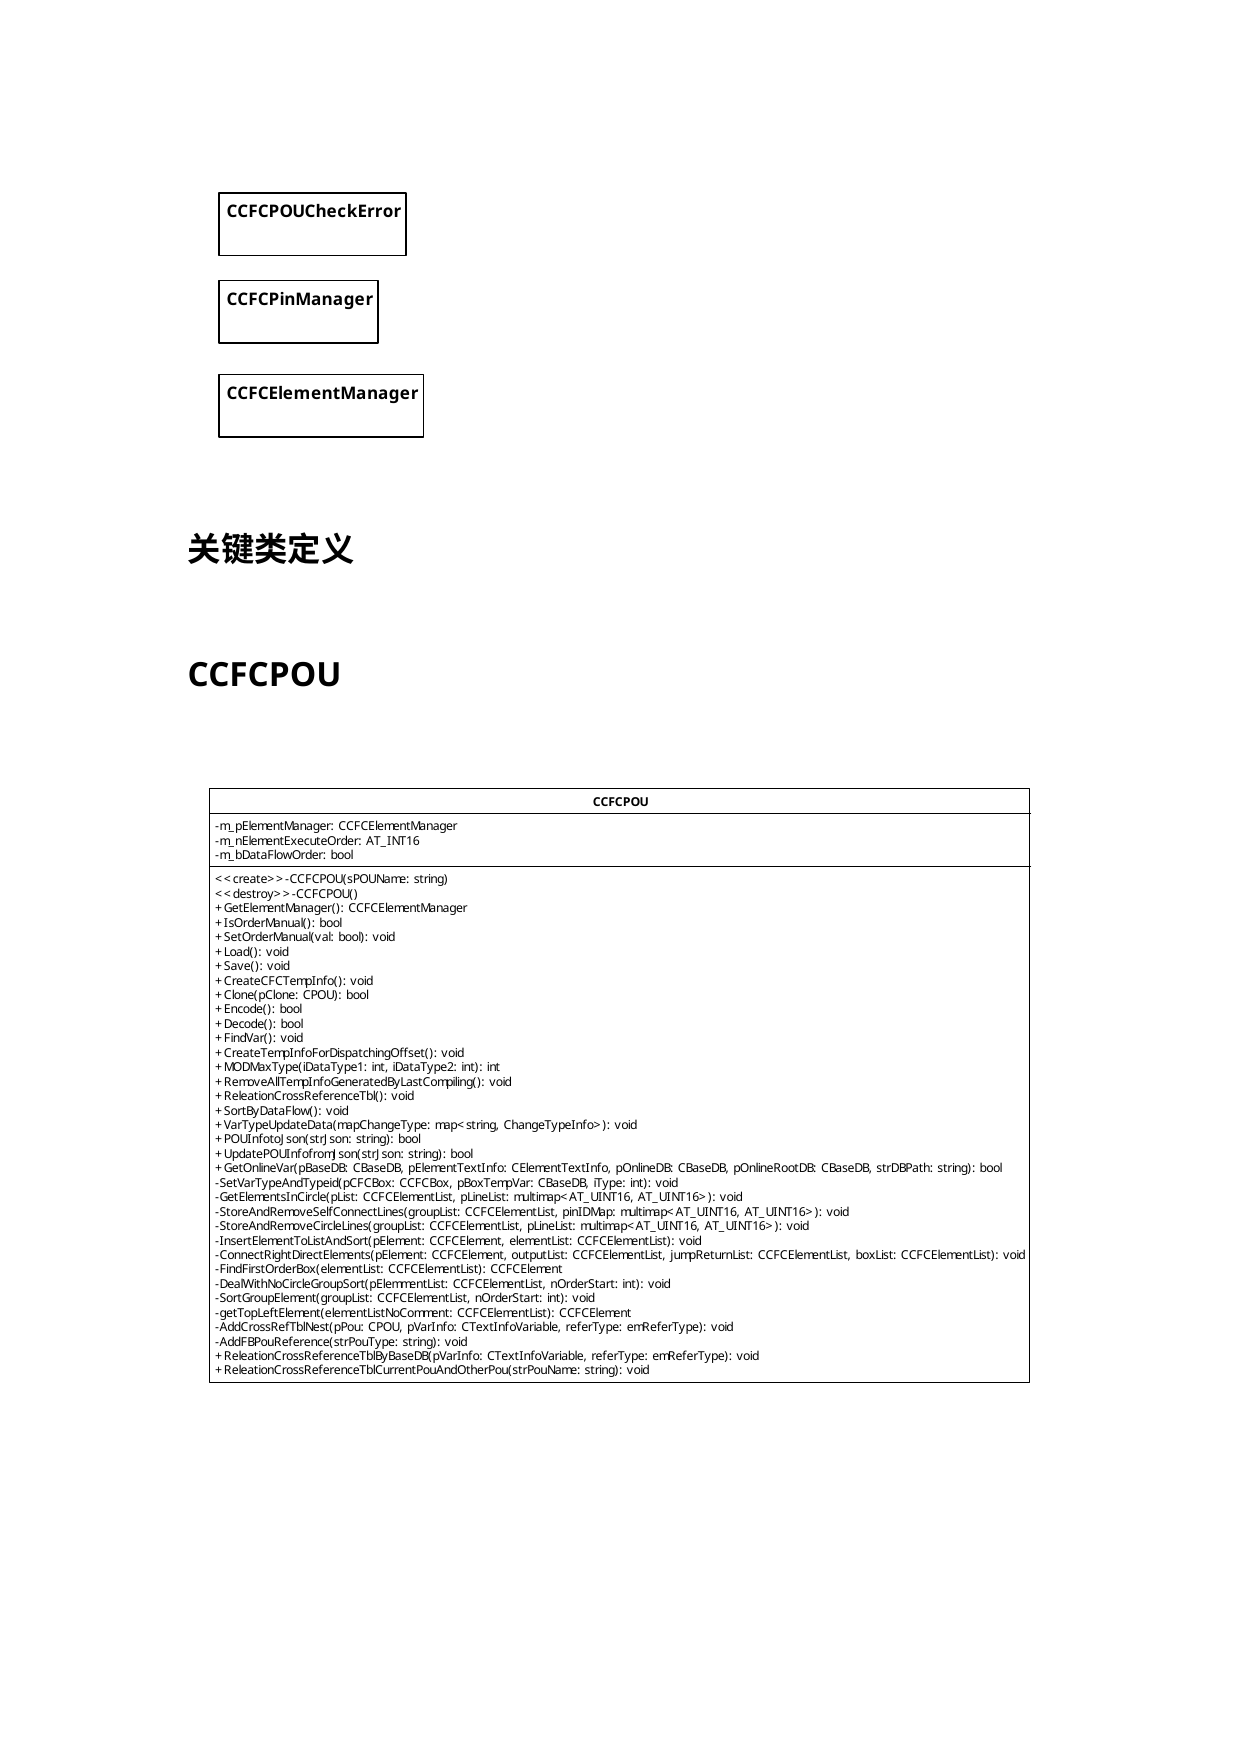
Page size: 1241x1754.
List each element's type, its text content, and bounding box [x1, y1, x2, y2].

subtitle CCFCPOU [187, 641, 1053, 706]
subtitle 关键类定义 [187, 514, 1053, 579]
